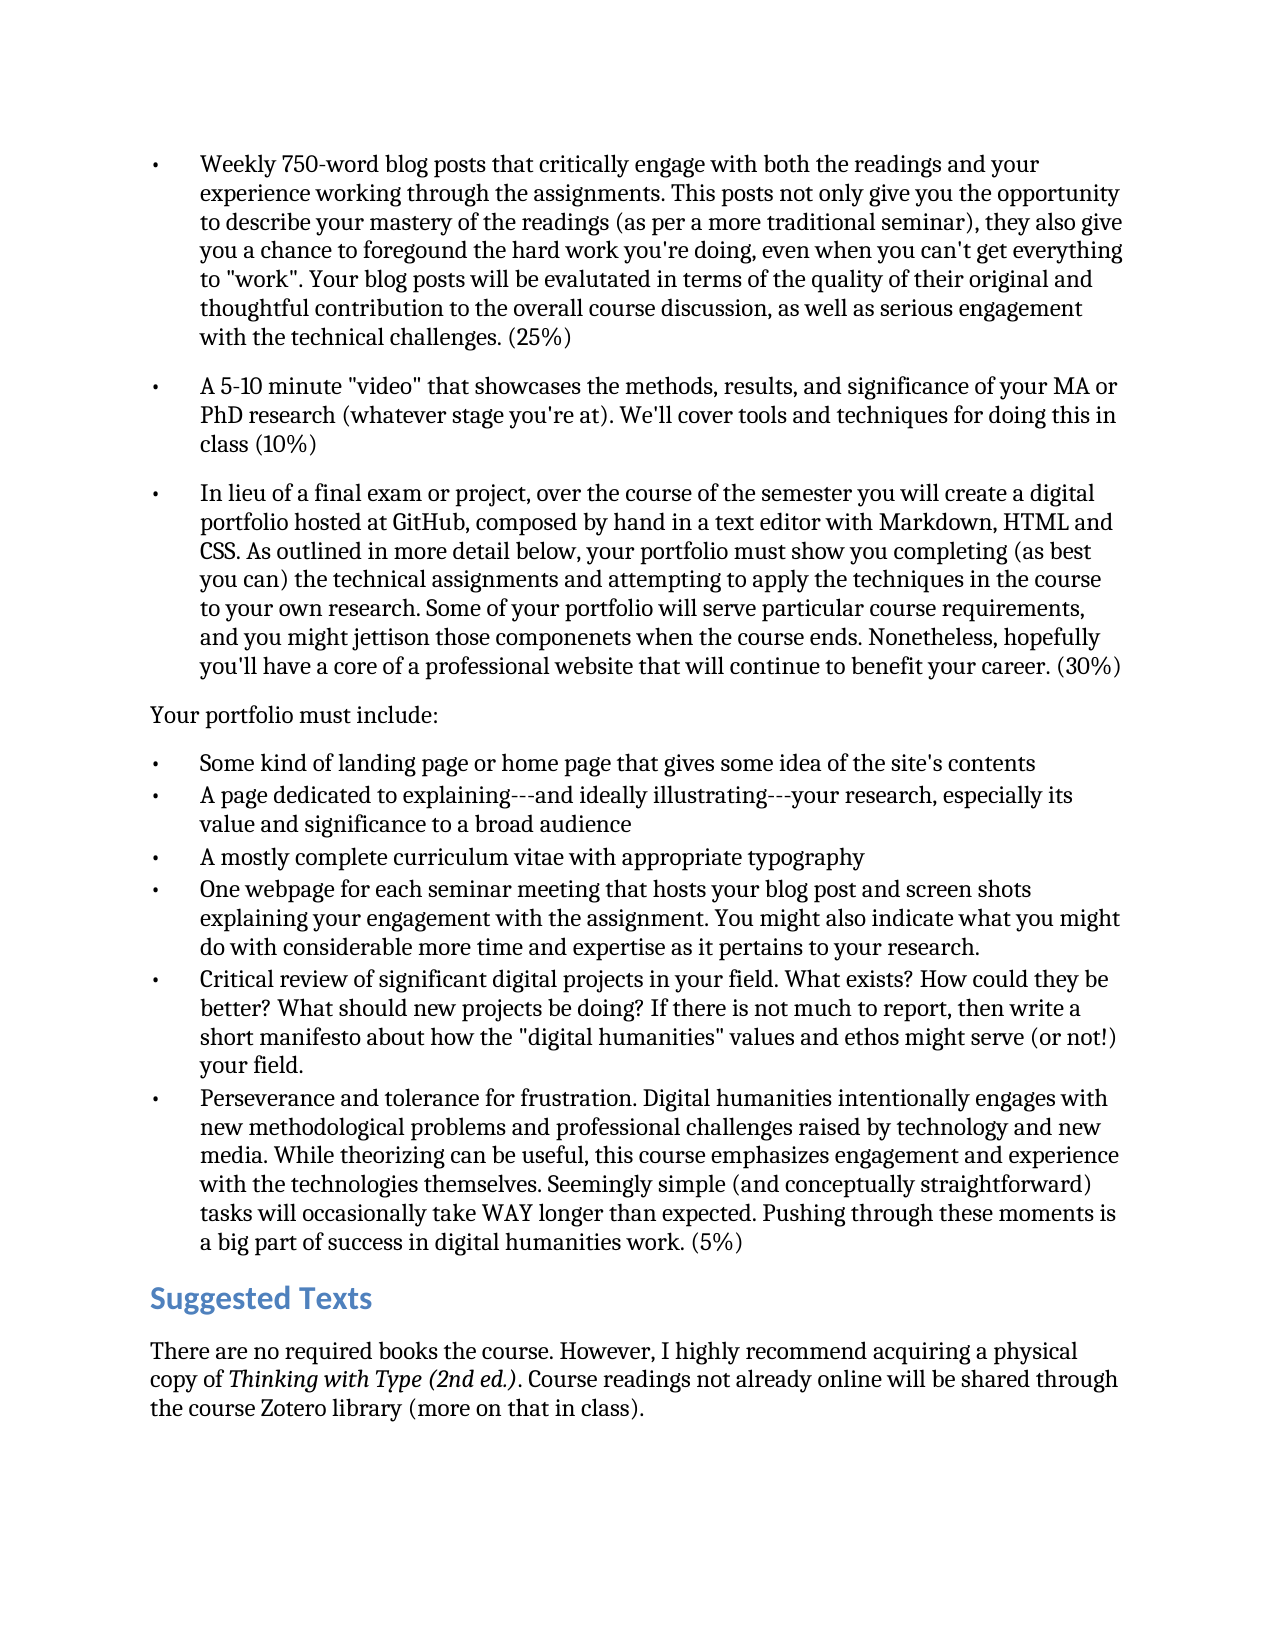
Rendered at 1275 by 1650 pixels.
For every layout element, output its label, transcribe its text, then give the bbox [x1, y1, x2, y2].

list A page dedicated to explaining---and ideally illustrating---your research, especially its value and significance to a broad audience [150, 781, 1125, 839]
list A mostly complete curriculum vitae with appropriate typography [150, 842, 1125, 871]
list Perseverance and tolerance for frustration. Digital humanities intentionally engages with new methodological problems and professional challenges raised by technology and new media. While theorizing can be useful, this course emphasizes engagement and experience with the technologies themselves. Seemingly simple (and conceptually straightforward) tasks will occasionally take WAY longer than expected. Pushing through these moments is a big part of success in digital humanities work. (5%) [150, 1084, 1125, 1256]
list A 5-10 minute "video" that showcases the methods, results, and significance of your MA or PhD research (whatever stage you're at). We'll cover tools and techniques for doing this in class (10%) [150, 372, 1125, 458]
text There are no required books the course. However, I highly recommend acquiring a physical copy of Thinking with Type (2nd ed.). Course readings not already online will be shared through the course Zotero library (more on that in class). [150, 1337, 1125, 1423]
subtitle Suggested Texts [150, 1277, 1125, 1318]
list Critical review of significant digital projects in your field. What exists? How could they be better? What should new projects be doing? If there is not much to report, then write a short manifesto about how the "digital humanities" values and ethos might serve (or not!) your field. [150, 965, 1125, 1080]
list One webpage for each seminar meeting that hosts your blog post and screen shots explaining your engagement with the assignment. You might also indicate what you might do with considerable more time and expertise as it pertains to your research. [150, 875, 1125, 961]
list Weekly 750-word blog posts that critically engage with both the readings and your experience working through the assignments. This posts not only give you the opportunity to describe your mastery of the readings (as per a more traditional seminar), they also give you a chance to foregound the hard work you're doing, even when you can't get everything to "work". Your blog posts will be evalutated in terms of the quality of their original and thoughtful contribution to the overall course discussion, as well as serious engagement with the technical challenges. (25%) [150, 150, 1125, 351]
list In lieu of a final exam or project, over the course of the semester you will create a digital portfolio hosted at GitHub, composed by hand in a text editor with Markdown, HTML and CSS. As outlined in more detail below, your portfolio must show you completing (as best you can) the technical assignments and attempting to apply the techniques in the course to your own research. Some of your portfolio will serve particular course requirements, and you might jettison those componenets when the course ends. Nonetheless, hopefully you'll have a core of a professional website that will continue to benefit your career. (30%) [150, 479, 1125, 680]
list Some kind of landing page or home page that gives some idea of the site's contents [150, 749, 1125, 777]
text Your portfolio must include: [150, 701, 1125, 730]
